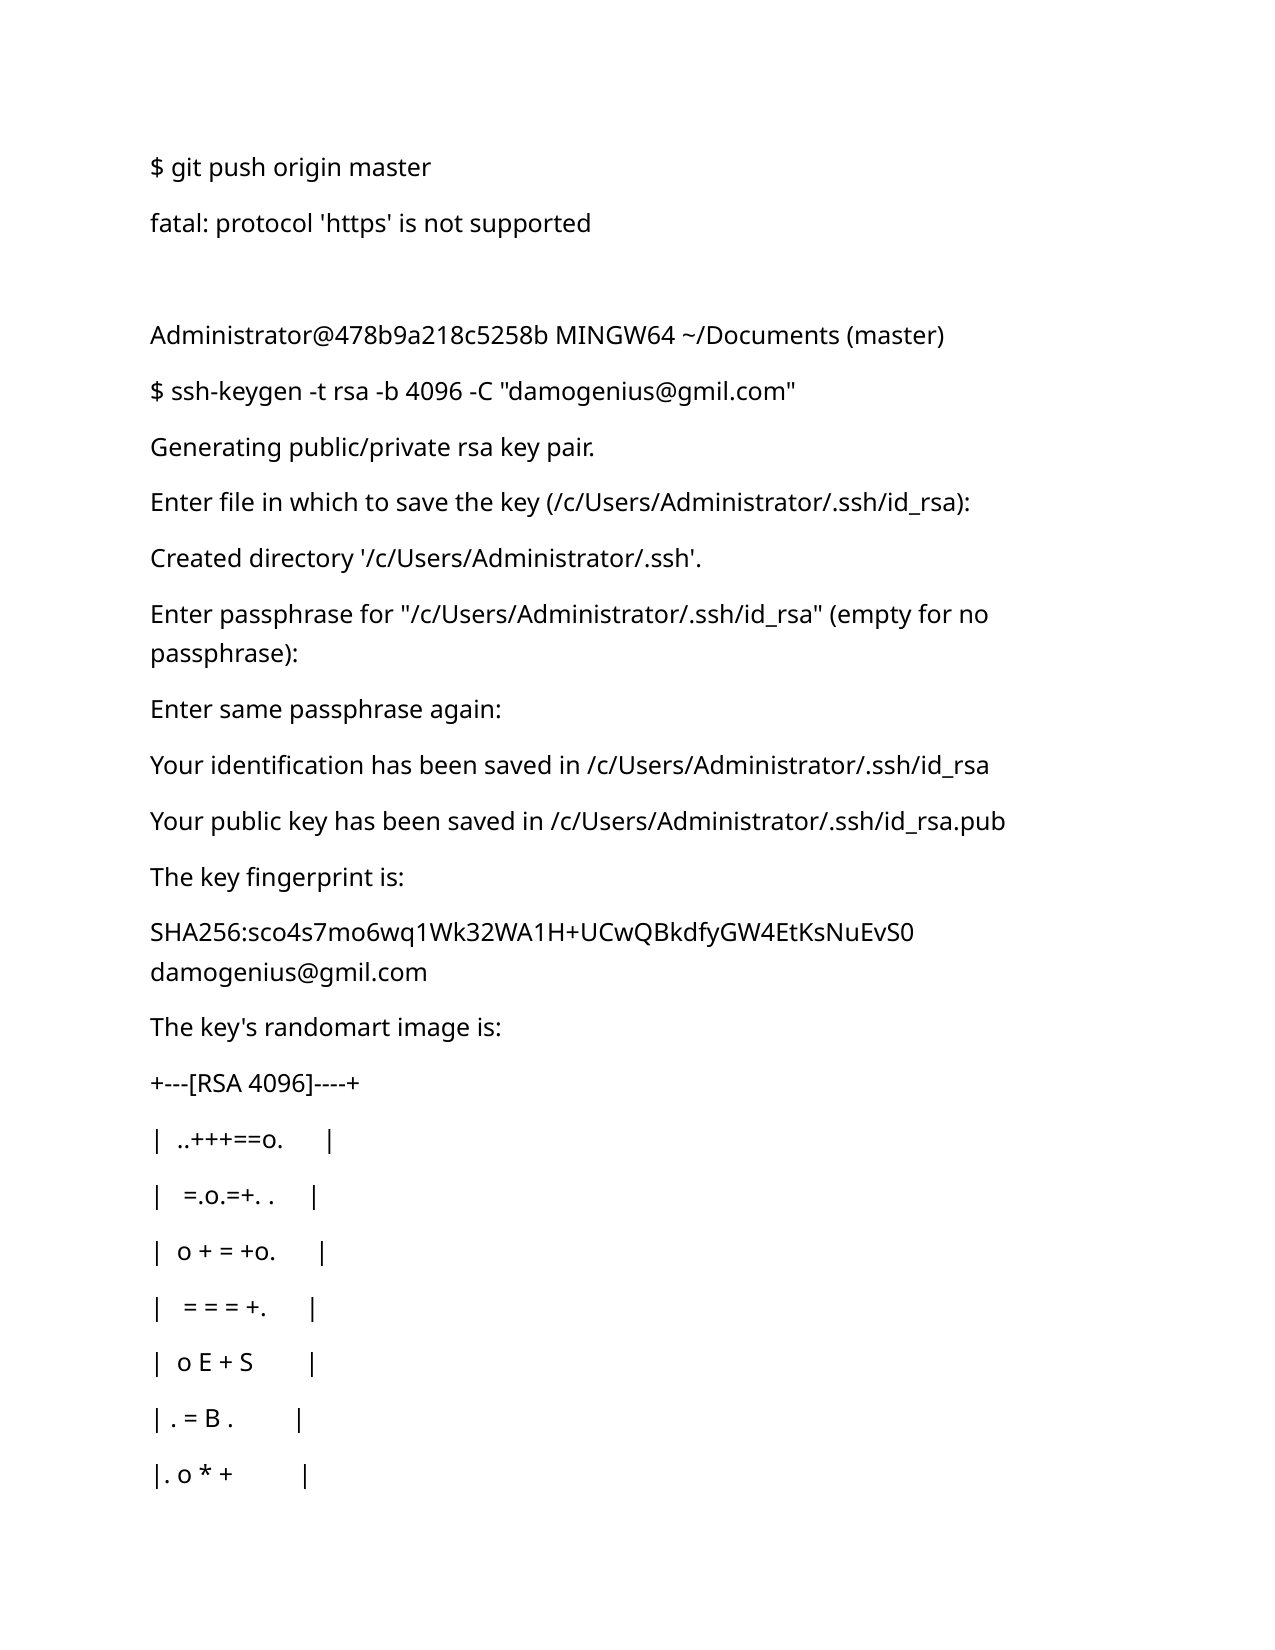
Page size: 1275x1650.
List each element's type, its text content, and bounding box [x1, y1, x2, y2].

text Generating public/private rsa key pair. [150, 429, 1125, 463]
text The key's randomart image is: [150, 1010, 1125, 1044]
text +---[RSA 4096]----+ [150, 1066, 1125, 1100]
text Your public key has been saved in /c/Users/Administrator/.ssh/id_rsa.pub [150, 803, 1125, 837]
text The key fingerprint is: [150, 859, 1125, 893]
text |. o * + | [150, 1457, 1125, 1491]
text Enter passphrase for "/c/Users/Administrator/.ssh/id_rsa" (empty for no passphrase): [150, 597, 1125, 670]
text $ git push origin master [150, 150, 1125, 184]
text | . = B . | [150, 1401, 1125, 1435]
text $ ssh-keygen -t rsa -b 4096 -C "damogenius@gmil.com" [150, 373, 1125, 407]
text | o E + S | [150, 1345, 1125, 1379]
text fatal: protocol 'https' is not supported [150, 206, 1125, 240]
text | ..+++==o. | [150, 1122, 1125, 1156]
text Enter file in which to save the key (/c/Users/Administrator/.ssh/id_rsa): [150, 485, 1125, 519]
text | = = = +. | [150, 1289, 1125, 1323]
text | =.o.=+. . | [150, 1177, 1125, 1212]
text SHA256:sco4s7mo6wq1Wk32WA1H+UCwQBkdfyGW4EtKsNuEvS0 damogenius@gmil.com [150, 915, 1125, 988]
text Created directory '/c/Users/Administrator/.ssh'. [150, 541, 1125, 575]
text | o + = +o. | [150, 1233, 1125, 1267]
text Your identification has been saved in /c/Users/Administrator/.ssh/id_rsa [150, 747, 1125, 782]
text Enter same passphrase again: [150, 692, 1125, 726]
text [150, 317, 1125, 352]
